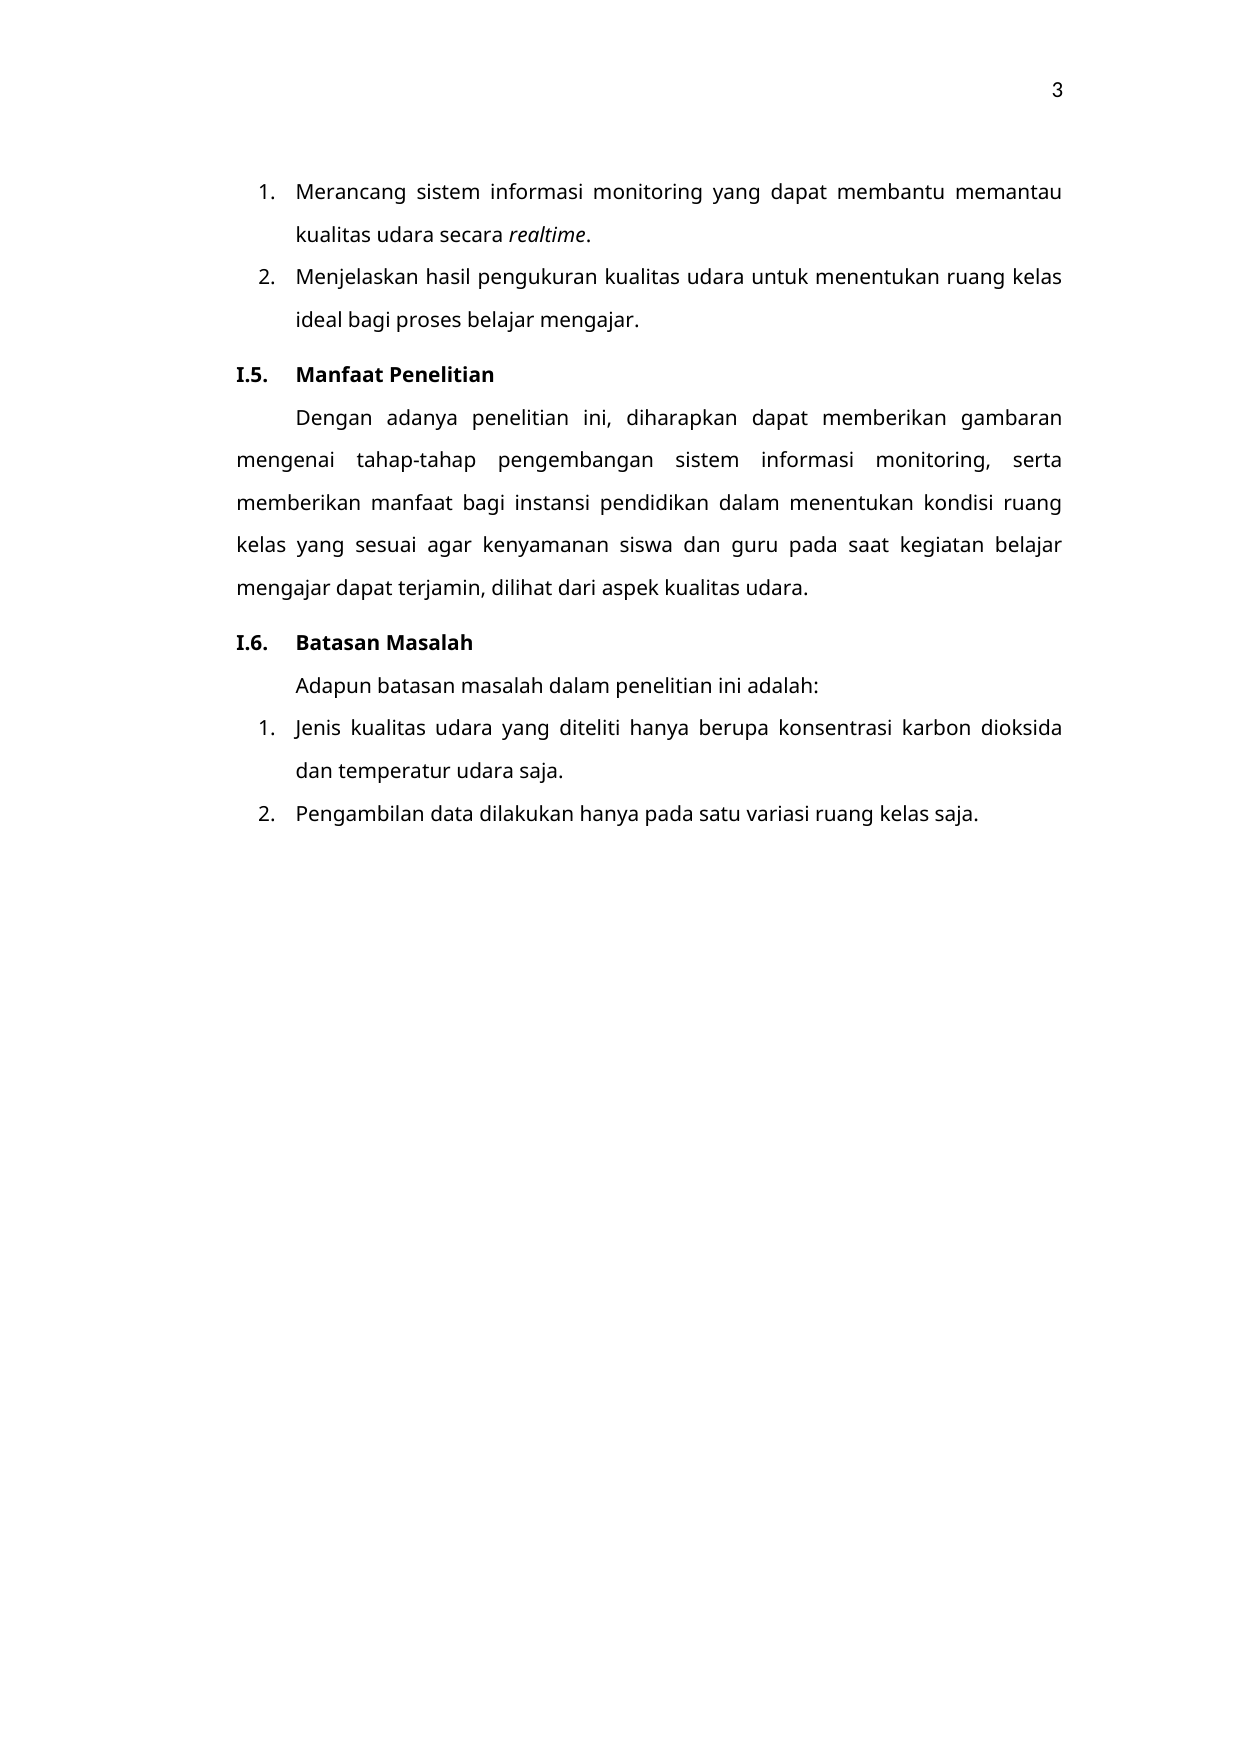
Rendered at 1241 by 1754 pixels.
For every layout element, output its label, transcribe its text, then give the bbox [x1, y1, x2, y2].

subtitle Batasan Masalah [236, 628, 1063, 657]
text Dengan adanya penelitian ini, diharapkan dapat memberikan gambaran mengenai tahap-tahap pengembangan sistem informasi monitoring, serta memberikan manfaat bagi instansi pendidikan dalam menentukan kondisi ruang kelas yang sesuai agar kenyamanan siswa dan guru pada saat kegiatan belajar mengajar dapat terjamin, dilihat dari aspek kualitas udara. [236, 403, 1063, 602]
list Jenis kualitas udara yang diteliti hanya berupa konsentrasi karbon dioksida dan temperatur udara saja. [258, 713, 1063, 784]
list Merancang sistem informasi monitoring yang dapat membantu memantau kualitas udara secara realtime. [258, 177, 1063, 248]
subtitle Manfaat Penelitian [236, 360, 1063, 388]
text Adapun batasan masalah dalam penelitian ini adalah: [236, 671, 1063, 699]
list Pengambilan data dilakukan hanya pada satu variasi ruang kelas saja. [258, 799, 1063, 827]
list Menjelaskan hasil pengukuran kualitas udara untuk menentukan ruang kelas ideal bagi proses belajar mengajar. [258, 262, 1063, 333]
